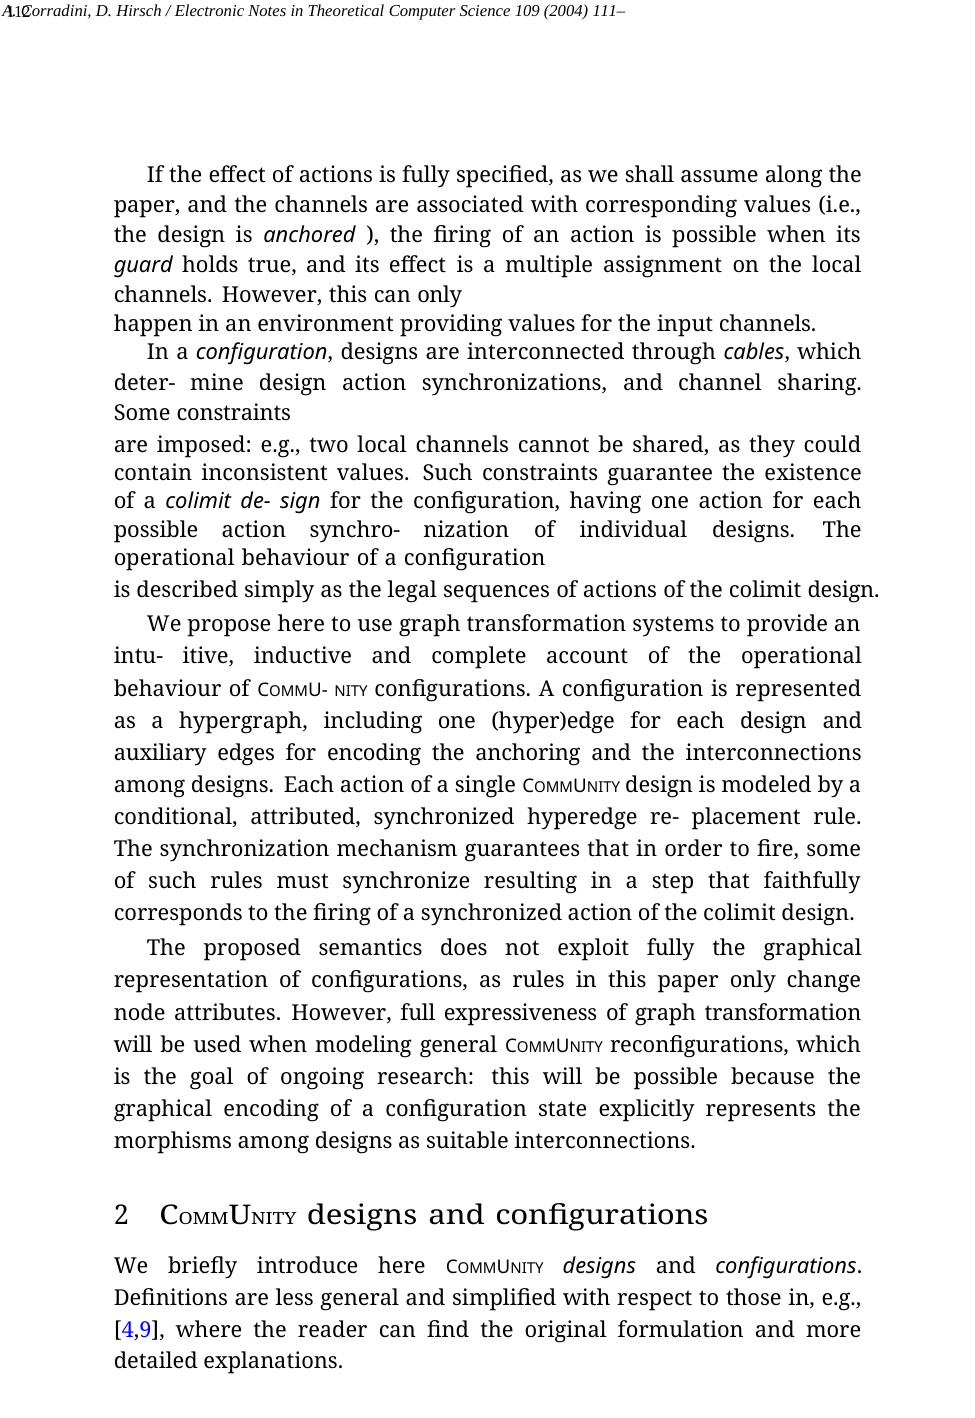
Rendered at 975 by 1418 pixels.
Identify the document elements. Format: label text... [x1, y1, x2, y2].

text If the effect of actions is fully specified, as we shall assume along the paper, and the channels are associated with corresponding values (i.e., the design is anchored ), the firing of an action is possible when its guard holds true, and its effect is a multiple assignment on the local channels. However, this can only [113, 159, 862, 309]
text We briefly introduce here CommUnity designs and conﬁgurations. Definitions are less general and simplified with respect to those in, e.g., [4,9], where the reader can find the original formulation and more detailed explanations. [113, 1250, 862, 1375]
list COMMUNITY designs and configurations [113, 1195, 887, 1232]
text are imposed: e.g., two local channels cannot be shared, as they could contain inconsistent values. Such constraints guarantee the existence of a colimit de- sign for the configuration, having one action for each possible action synchro- nization of individual designs. The operational behaviour of a configuration [113, 430, 862, 572]
text The proposed semantics does not exploit fully the graphical representation of configurations, as rules in this paper only change node attributes. However, full expressiveness of graph transformation will be used when modeling general CommUnity reconfigurations, which is the goal of ongoing research: this will be possible because the graphical encoding of a configuration state explicitly represents the morphisms among designs as suitable interconnections. [113, 932, 862, 1154]
text In a conﬁguration, designs are interconnected through cables, which deter- mine design action synchronizations, and channel sharing. Some constraints [113, 336, 862, 427]
text We propose here to use graph transformation systems to provide an intu- itive, inductive and complete account of the operational behaviour of CommU- nity configurations. A configuration is represented as a hypergraph, including one (hyper)edge for each design and auxiliary edges for encoding the anchoring and the interconnections among designs. Each action of a single CommUnity design is modeled by a conditional, attributed, synchronized hyperedge re- placement rule. The synchronization mechanism guarantees that in order to fire, some of such rules must synchronize resulting in a step that faithfully corresponds to the firing of a synchronized action of the colimit design. [113, 608, 862, 927]
text happen in an environment providing values for the input channels. [113, 311, 887, 336]
text is described simply as the legal sequences of actions of the colimit design. [113, 574, 887, 604]
